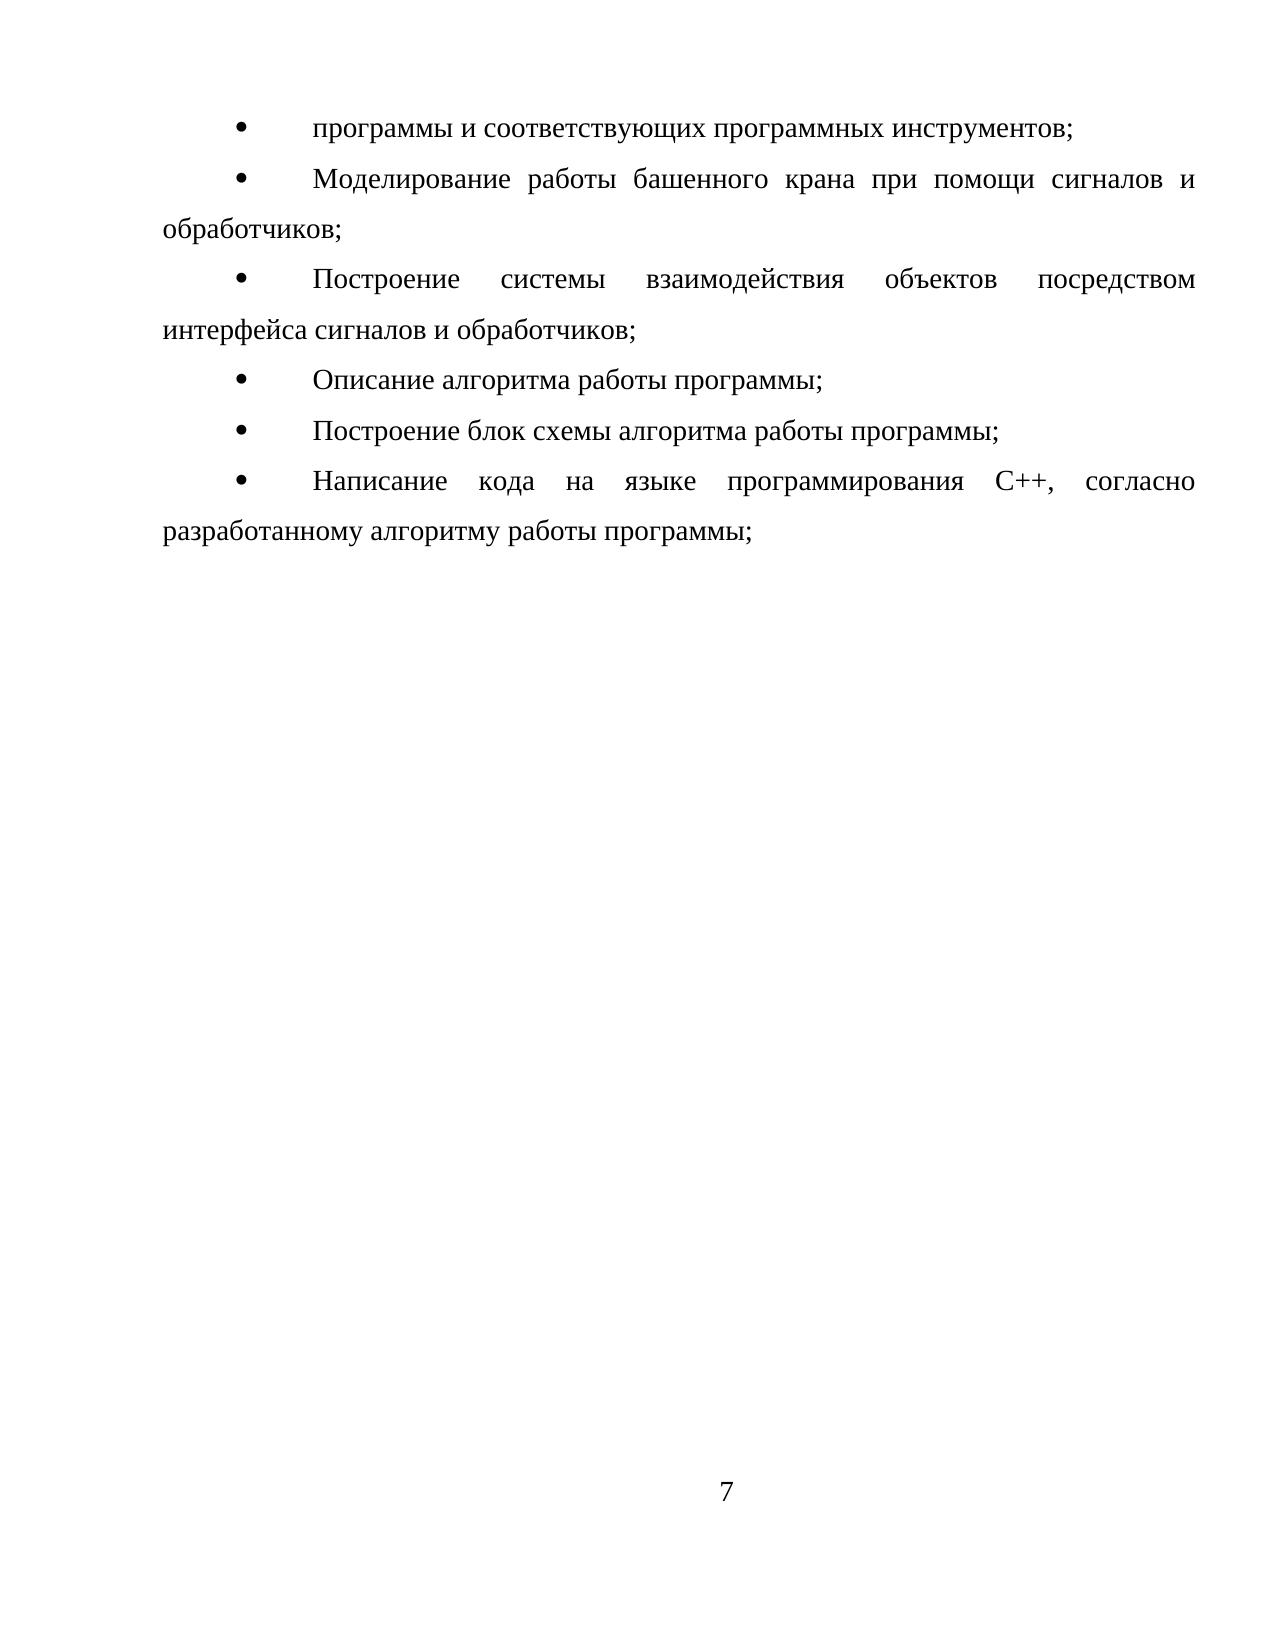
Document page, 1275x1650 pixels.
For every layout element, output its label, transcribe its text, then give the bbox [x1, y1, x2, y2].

list Построение блок схемы алгоритма работы программы; [162, 413, 1196, 446]
list Написание кода на языке программирования С++, согласно разработанному алгоритму работы программы; [162, 463, 1196, 547]
list Моделирование работы башенного крана при помощи сигналов и обработчиков; [162, 161, 1196, 245]
list Описание алгоритма работы программы; [162, 362, 1196, 396]
list программы и соответствующих программных инструментов; [162, 110, 1196, 144]
list Построение системы взаимодействия объектов посредством интерфейса сигналов и обработчиков; [162, 262, 1196, 346]
